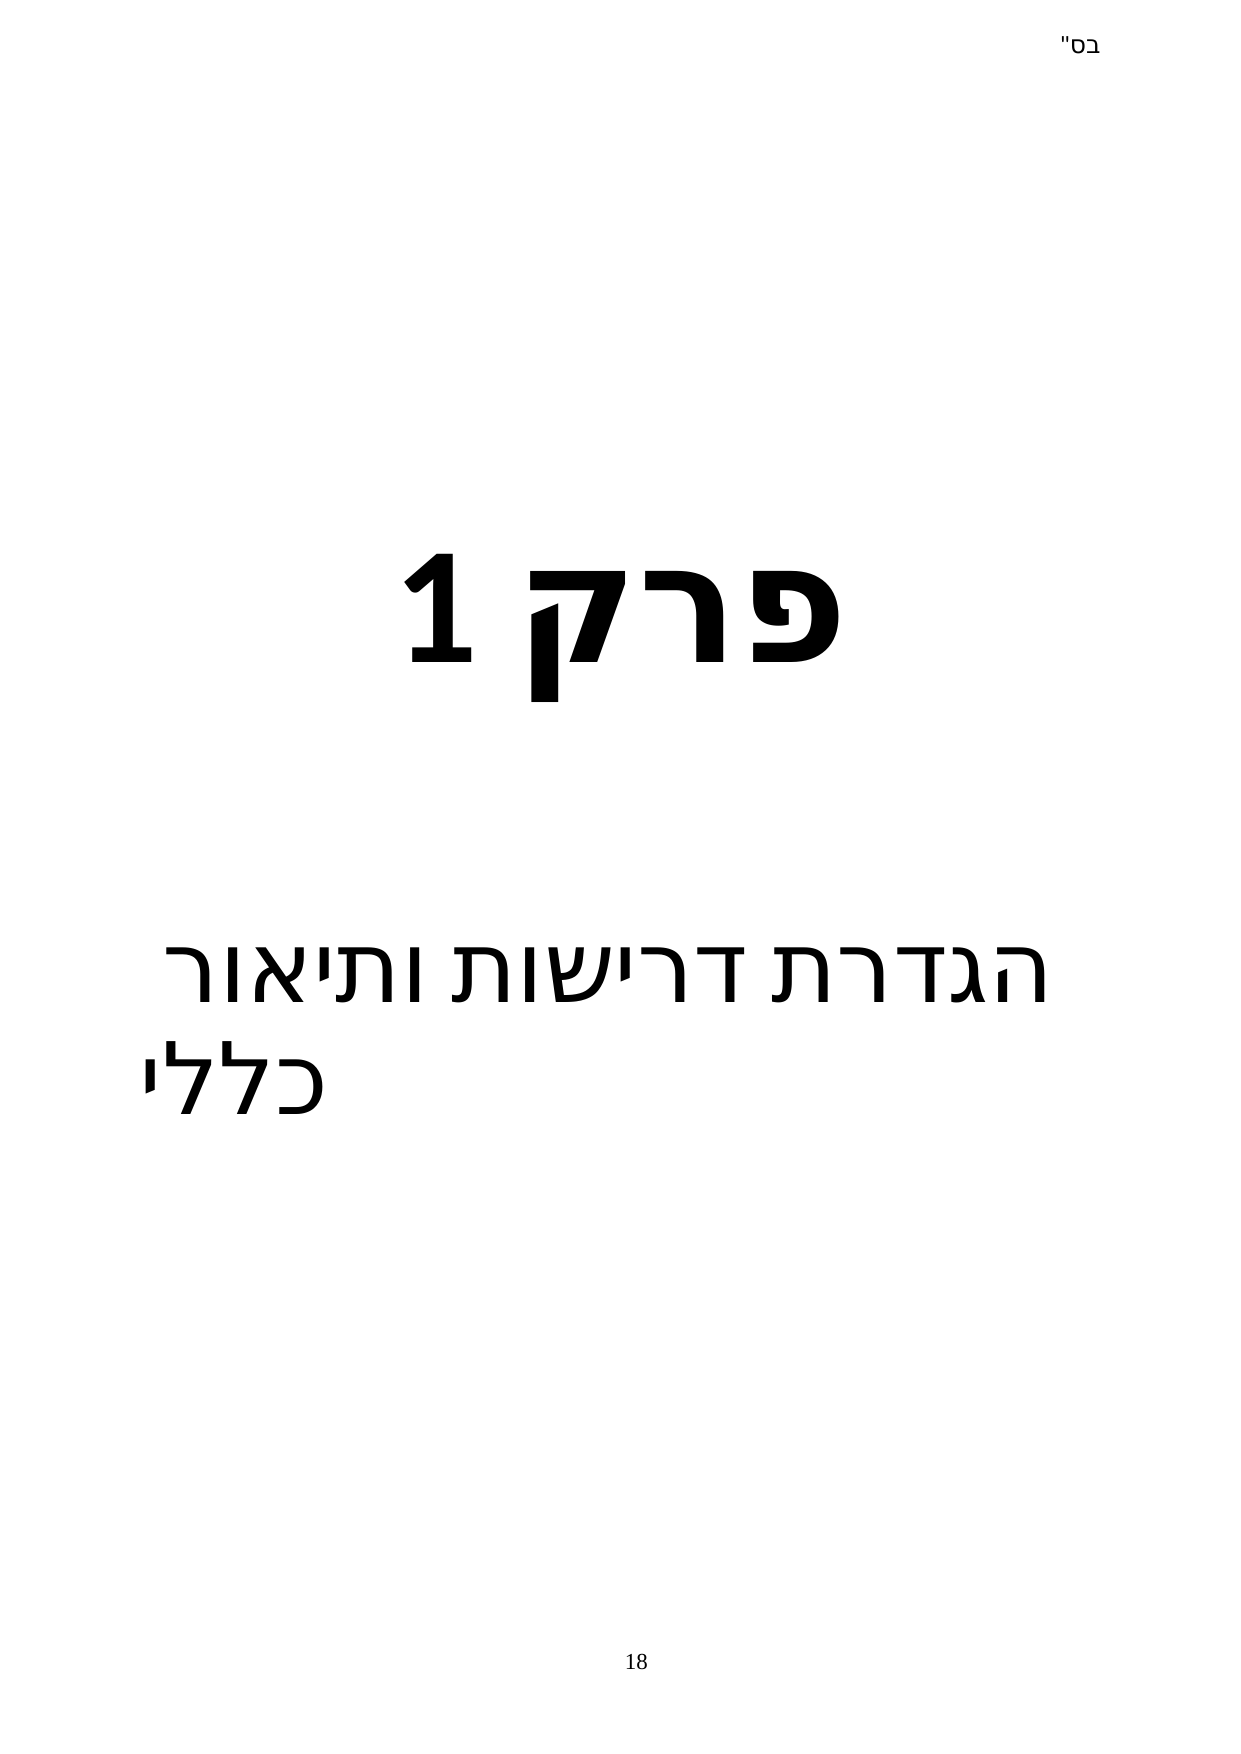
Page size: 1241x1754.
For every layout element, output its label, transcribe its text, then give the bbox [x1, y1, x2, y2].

subtitle פרק 1 [133, 518, 1109, 699]
subtitle הגדרת דרישות ותיאור כללי [139, 912, 1209, 1137]
